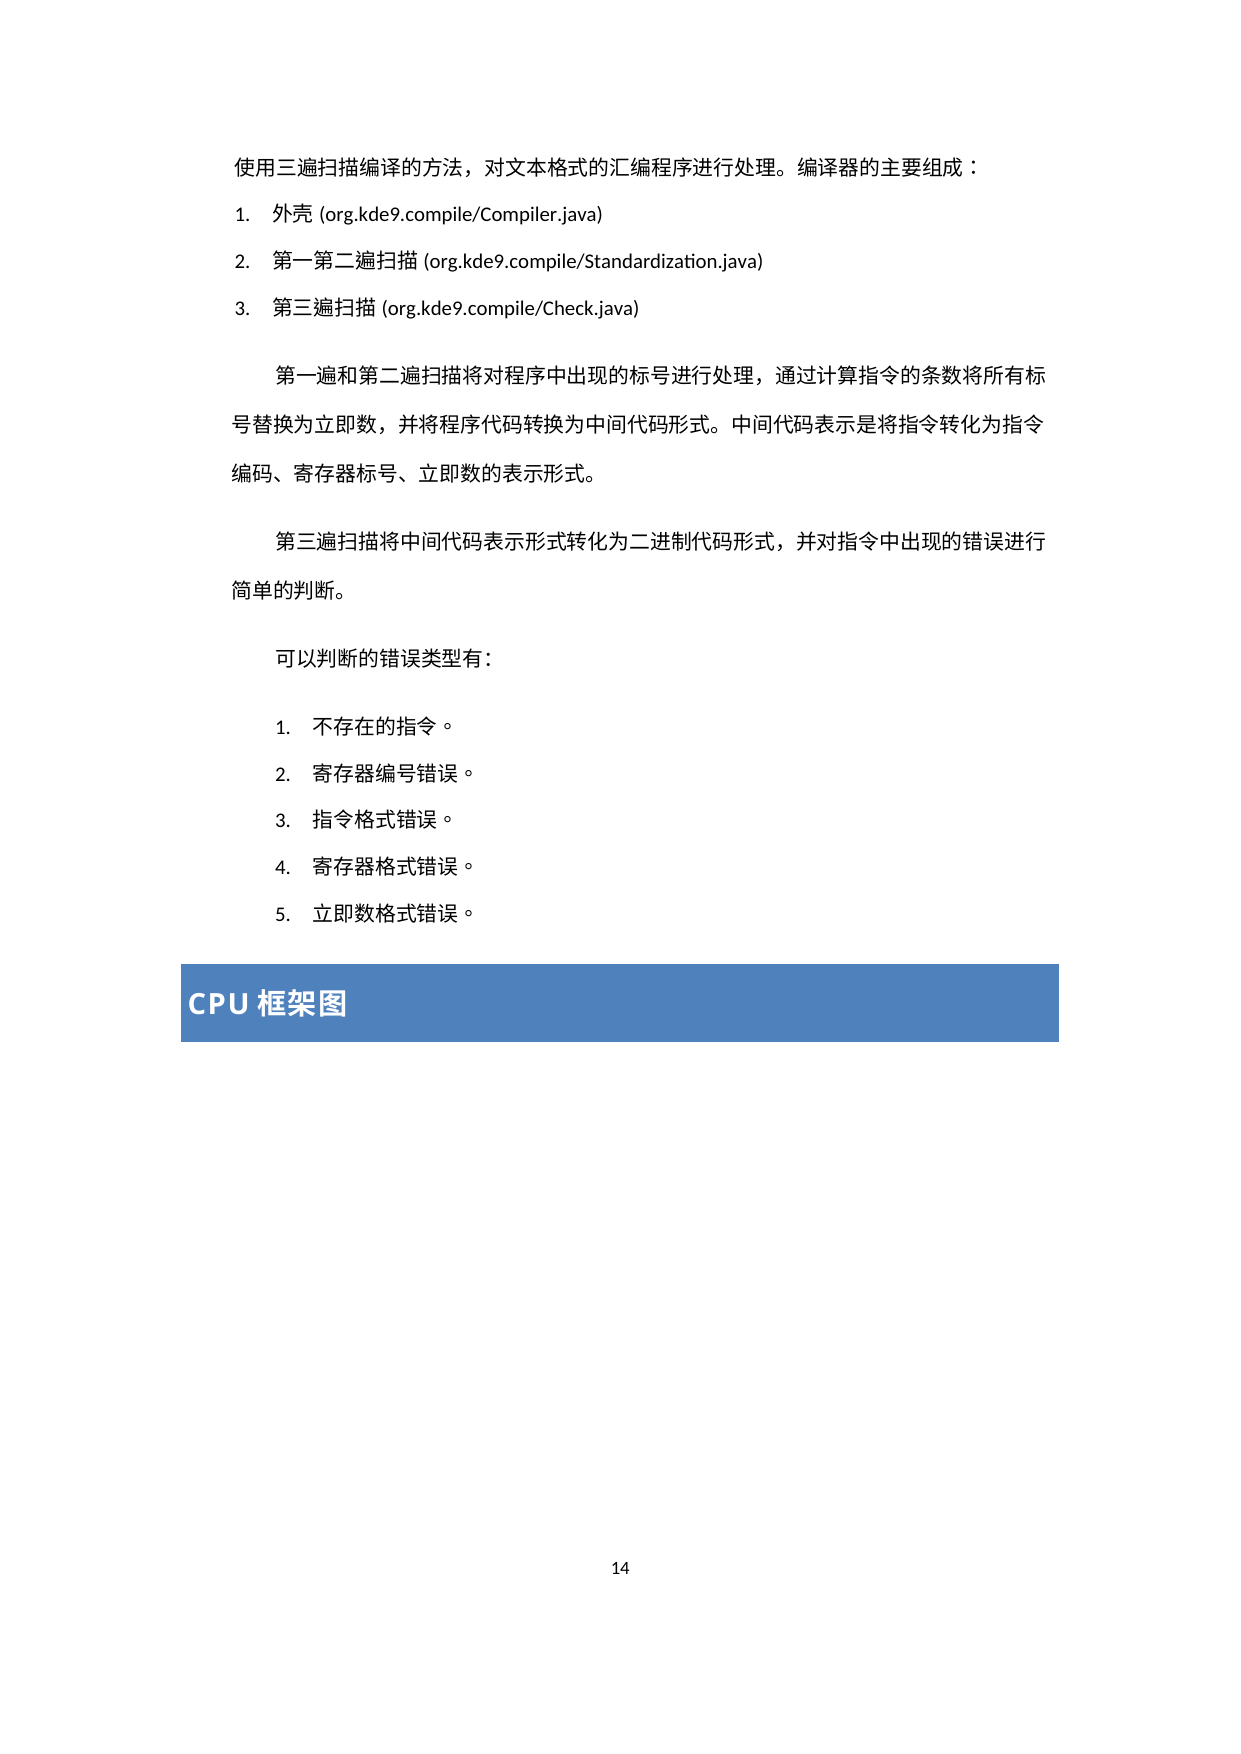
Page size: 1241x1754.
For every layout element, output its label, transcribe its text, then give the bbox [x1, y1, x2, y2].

subtitle CPU框架图 [188, 970, 1053, 1035]
list 寄存器格式错误。 [275, 850, 1053, 882]
list 使用三遍扫描编译的方法，对文本格式的汇编程序进行处理。编译器的主要组成： [234, 150, 1053, 182]
list 第三遍扫描 (org.kde9.compile/Check.java) [234, 291, 1053, 323]
list 第一第二遍扫描 (org.kde9.compile/Standardization.java) [234, 244, 1053, 277]
list 不存在的指令。 [275, 710, 1053, 742]
text 第三遍扫描将中间代码表示形式转化为二进制代码形式，并对指令中出现的错误进行简单的判断。 [231, 524, 1053, 606]
list 外壳 (org.kde9.compile/Compiler.java) [234, 198, 1053, 230]
list 立即数格式错误。 [275, 897, 1053, 929]
text 第一遍和第二遍扫描将对程序中出现的标号进行处理，通过计算指令的条数将所有标号替换为立即数，并将程序代码转换为中间代码形式。中间代码表示是将指令转化为指令编码、寄存器标号、立即数的表示形式。 [231, 358, 1053, 488]
list 寄存器编号错误。 [275, 757, 1053, 789]
list 指令格式错误。 [275, 803, 1053, 836]
text 可以判断的错误类型有： [231, 642, 1053, 674]
